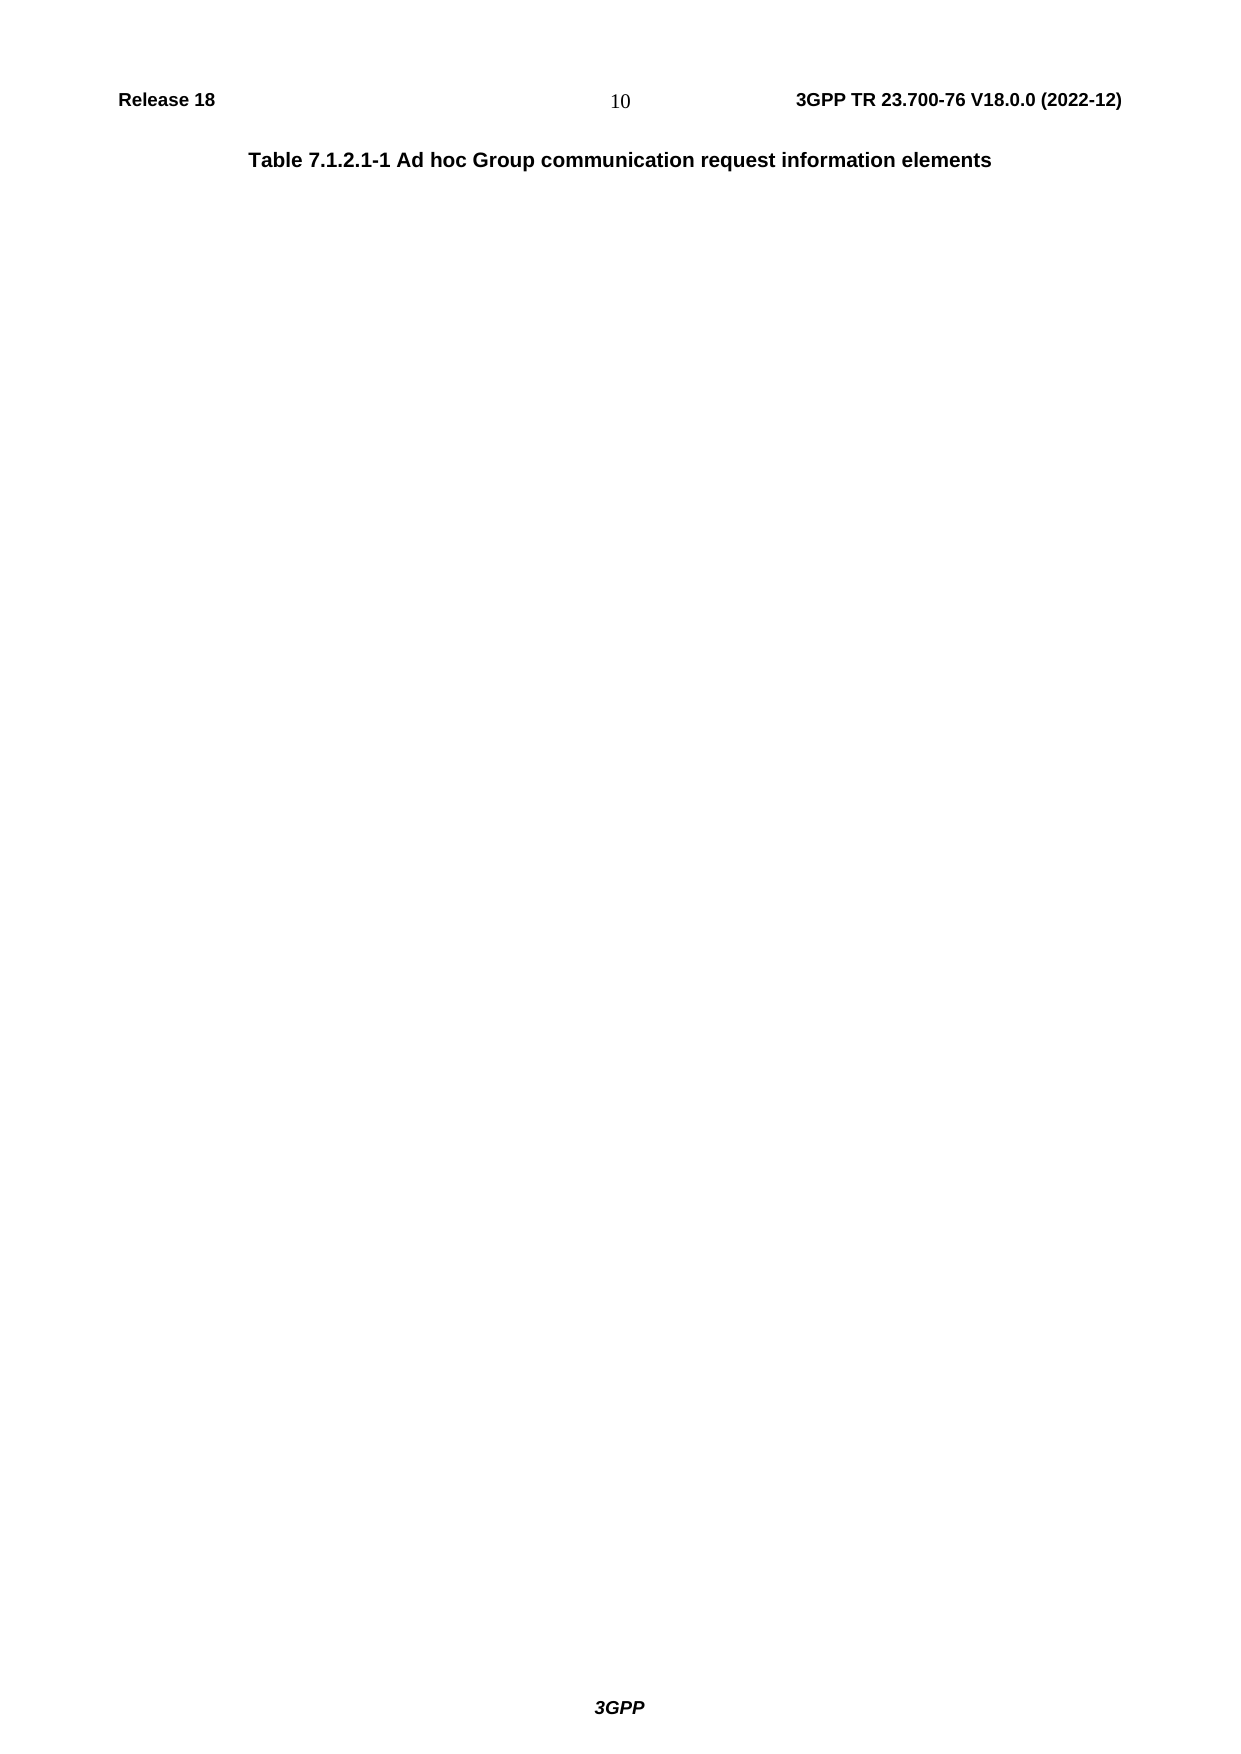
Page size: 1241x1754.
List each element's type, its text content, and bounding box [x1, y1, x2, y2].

text Table 7.1.2.1-1 Ad hoc Group communication request information elements [118, 147, 1122, 171]
